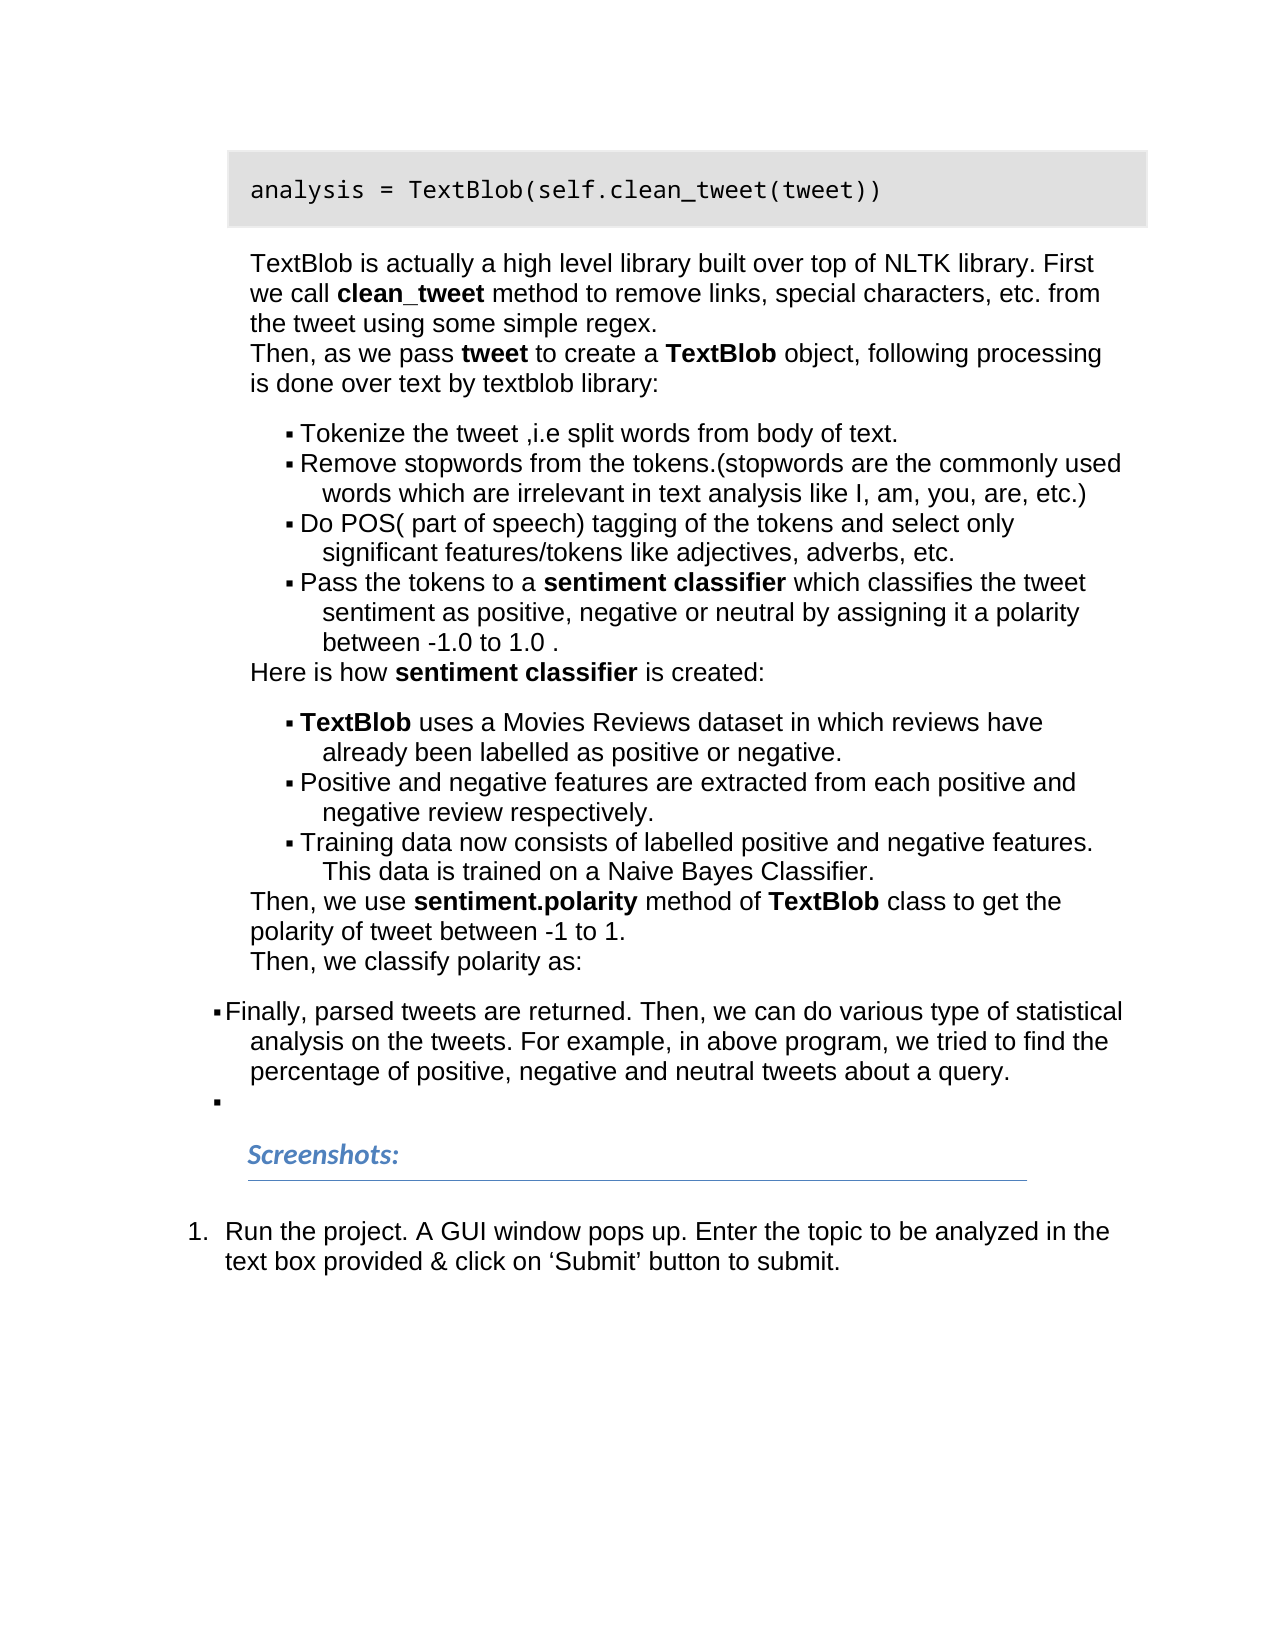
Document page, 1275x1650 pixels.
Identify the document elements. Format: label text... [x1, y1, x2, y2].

text analysis = TextBlob(self.clean_tweet(tweet)) [229, 152, 1146, 226]
list Do POS( part of speech) tagging of the tokens and select only significant features/tokens like adjectives, adverbs, etc. [284, 508, 1125, 567]
text TextBlob is actually a high level library built over top of NLTK library. First we call clean_tweet method to remove links, special characters, etc. from the tweet using some simple regex. Then, as we pass tweet to create a TextBlob object, following processing is done over text by textblob library: [250, 248, 1125, 398]
list Training data now consists of labelled positive and negative features. This data is trained on a Naive Bayes Classifier. [284, 827, 1125, 886]
list TextBlob uses a Movies Reviews dataset in which reviews have already been labelled as positive or negative. [284, 707, 1125, 767]
list Pass the tokens to a sentiment classifier which classifies the tweet sentiment as positive, negative or neutral by assigning it a polarity between -1.0 to 1.0 . [284, 567, 1125, 657]
list Remove stopwords from the tokens.(stopwords are the commonly used words which are irrelevant in text analysis like I, am, you, are, etc.) [284, 448, 1125, 508]
list Finally, parsed tweets are returned. Then, we can do various type of statistical analysis on the tweets. For example, in above program, we tried to find the percentage of positive, negative and neutral tweets about a query. [212, 996, 1125, 1086]
list Tokenize the tweet ,i.e split words from body of text. [284, 418, 1125, 448]
text Here is how sentiment classifier is created: [250, 657, 1125, 687]
text Then, we use sentiment.polarity method of TextBlob class to get the polarity of tweet between -1 to 1. Then, we classify polarity as: [250, 886, 1125, 976]
list Run the project. A GUI window pops up. Enter the topic to be analyzed in the text box provided & click on ‘Submit’ button to submit. [187, 1216, 1125, 1276]
text Screenshots: [247, 1136, 1027, 1181]
list Positive and negative features are extracted from each positive and negative review respectively. [284, 767, 1125, 827]
